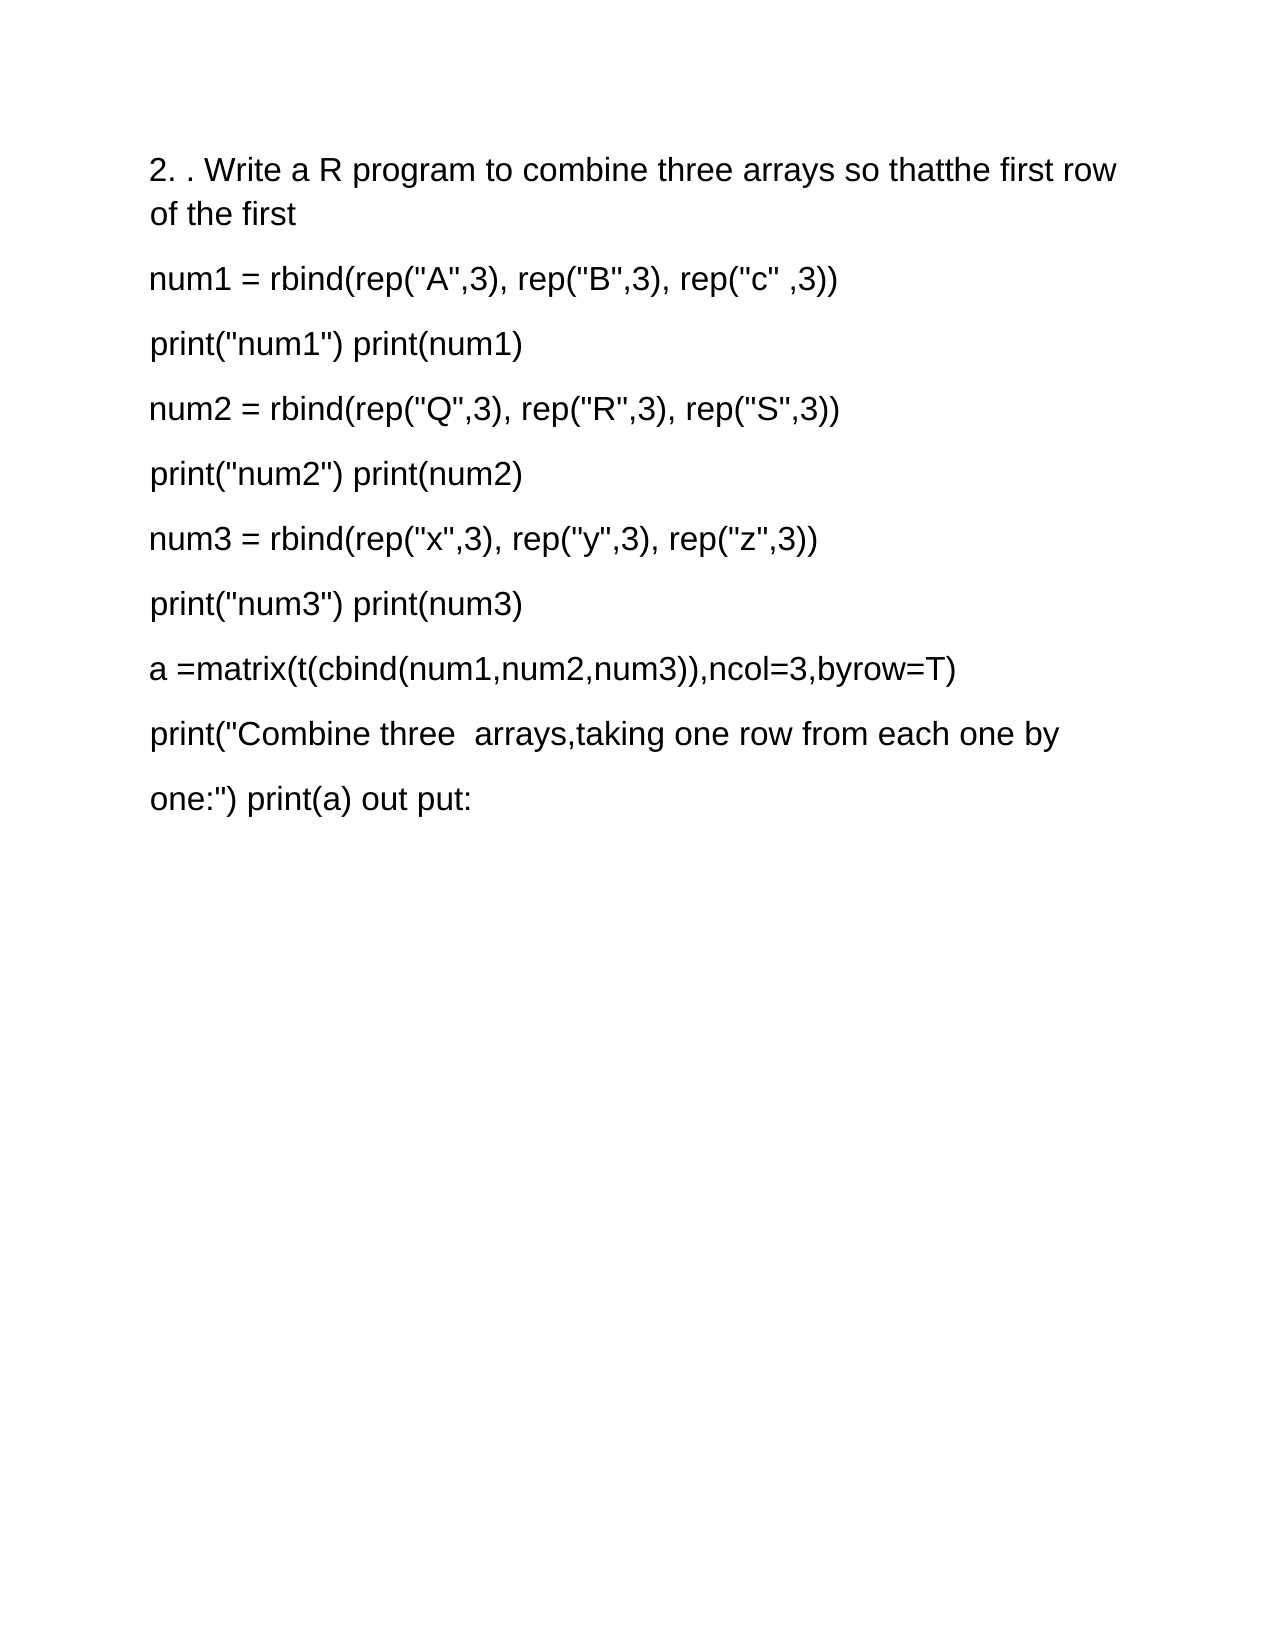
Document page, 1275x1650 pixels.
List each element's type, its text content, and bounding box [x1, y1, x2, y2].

text num1 = rbind(rep("A",3), rep("B",3), rep("c" ,3)) print("num1") print(num1) [148, 259, 840, 362]
text num3 = rbind(rep("x",3), rep("y",3), rep("z",3)) print("num3") print(num3) [148, 519, 820, 622]
text a =matrix(t(cbind(num1,num2,num3)),ncol=3,byrow=T) print("Combine three arrays,taking one row from each one by one:") print(a) out put: [148, 649, 1060, 817]
text 2. . Write a R program to combine three arrays so thatthe first row of the first [148, 150, 1134, 232]
text num2 = rbind(rep("Q",3), rep("R",3), rep("S",3)) print("num2") print(num2) [148, 389, 842, 492]
